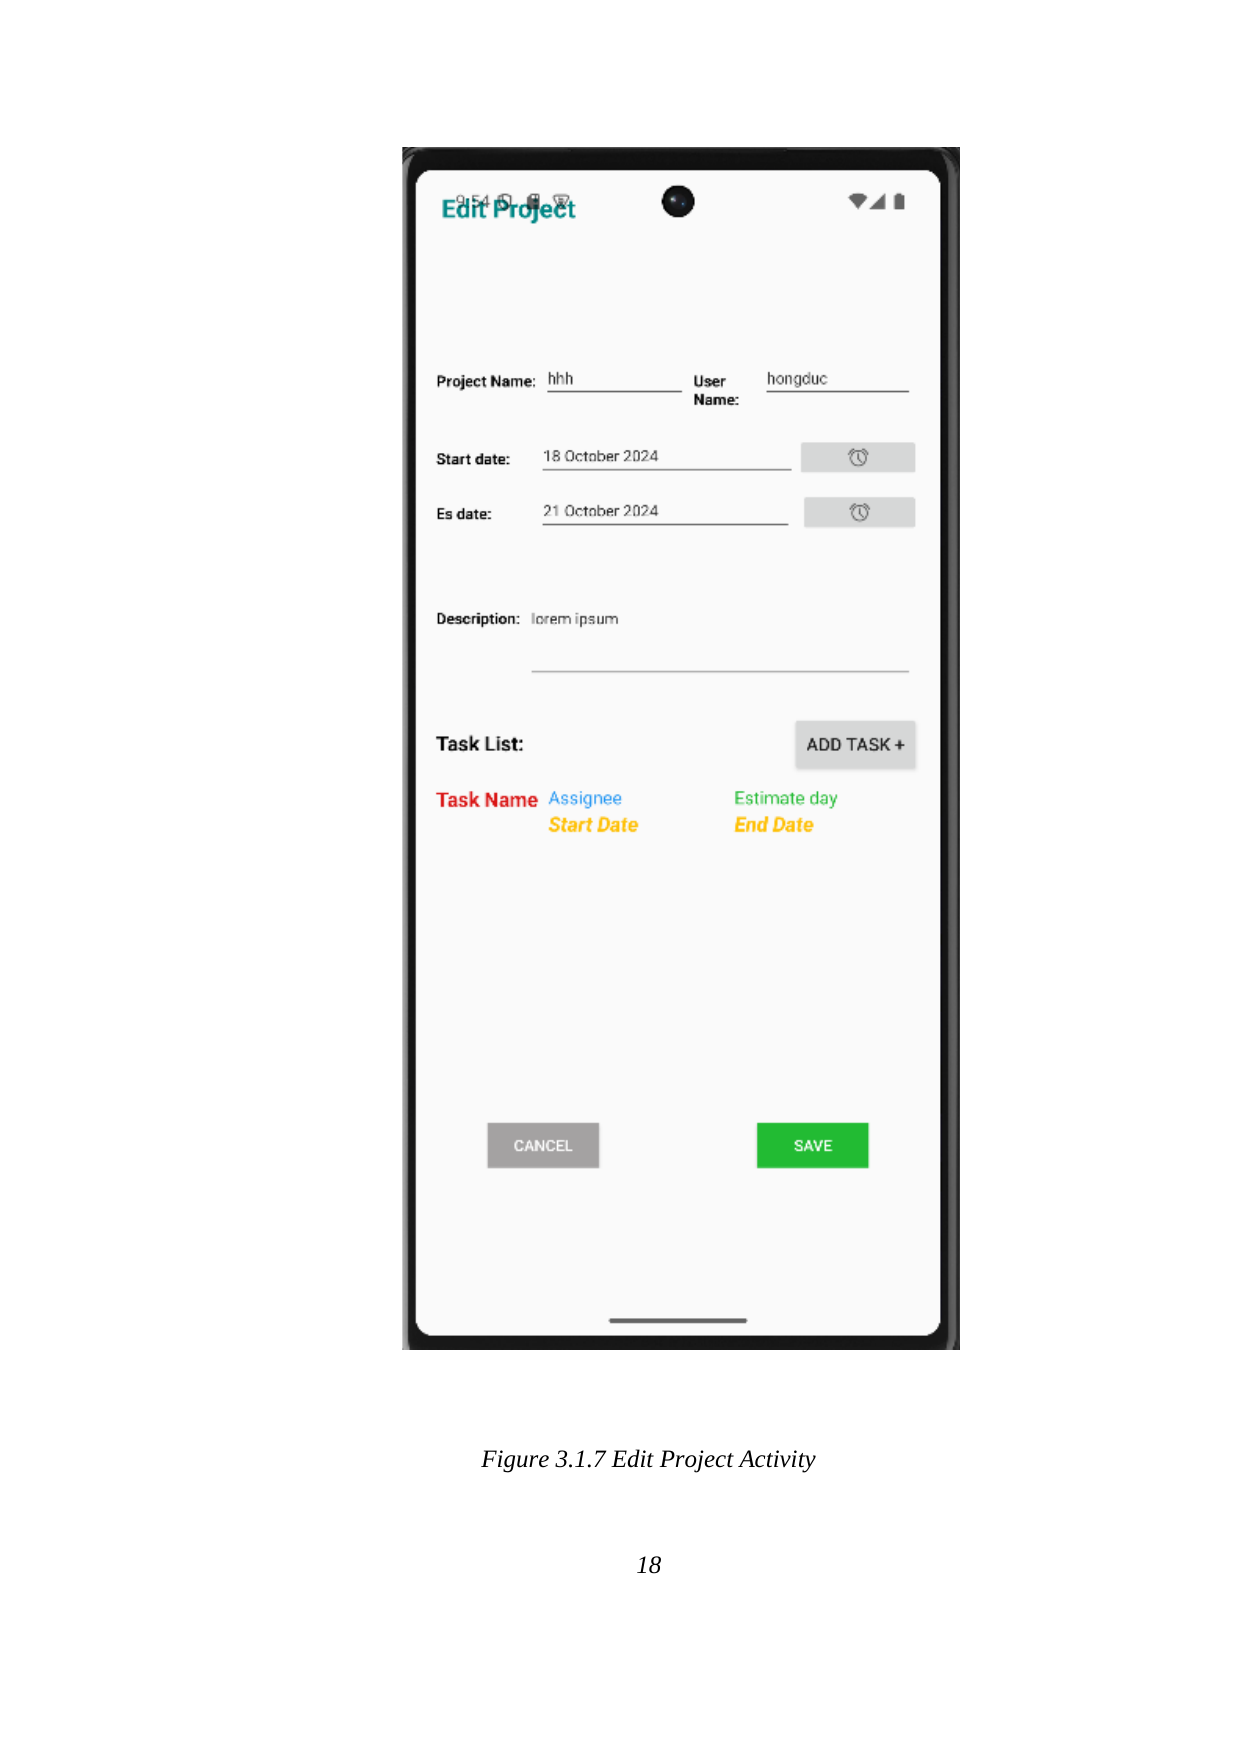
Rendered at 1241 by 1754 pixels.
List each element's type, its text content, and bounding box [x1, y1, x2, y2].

picture [402, 147, 960, 1350]
text Figure 3.1.7 Edit Project Activity [177, 1444, 1122, 1473]
